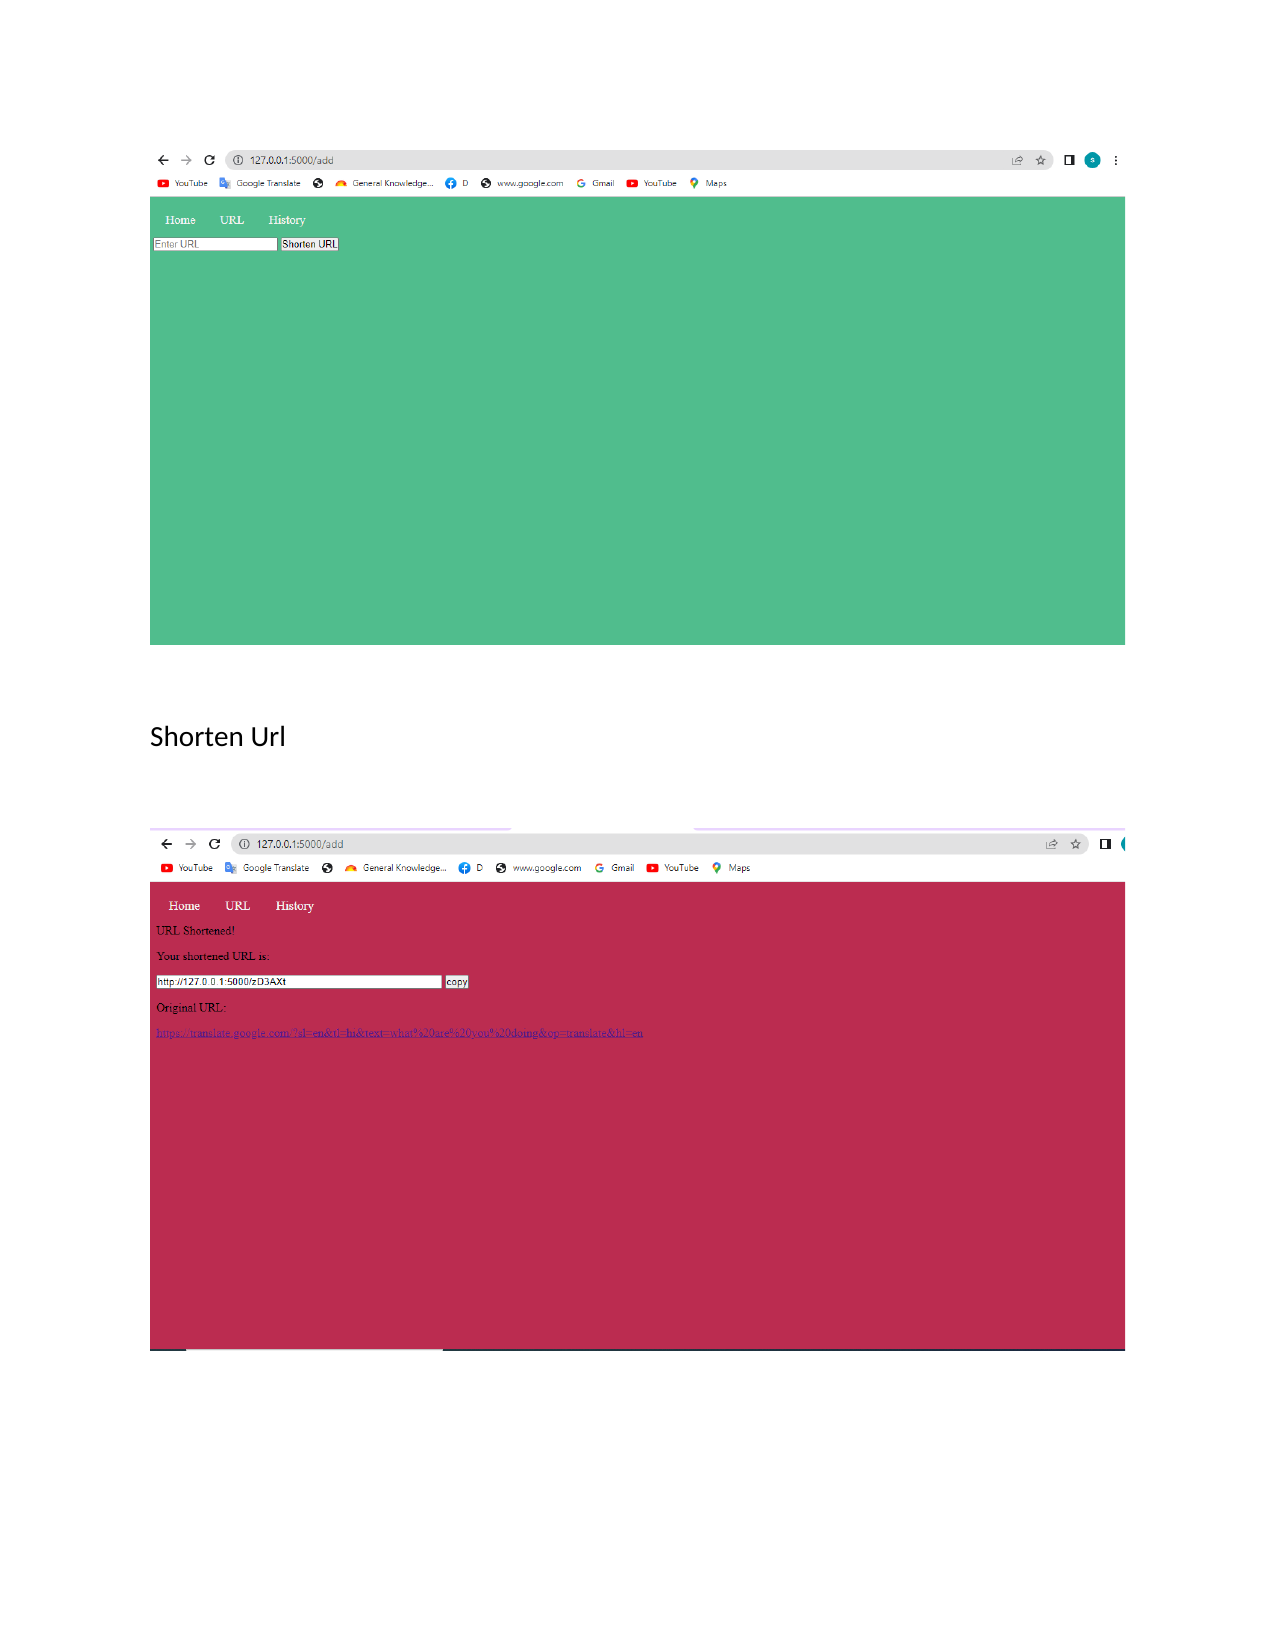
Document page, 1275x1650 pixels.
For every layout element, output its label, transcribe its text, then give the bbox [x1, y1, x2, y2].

text Shorten Url [150, 718, 1125, 754]
picture [150, 150, 1125, 645]
picture [150, 828, 1125, 1351]
